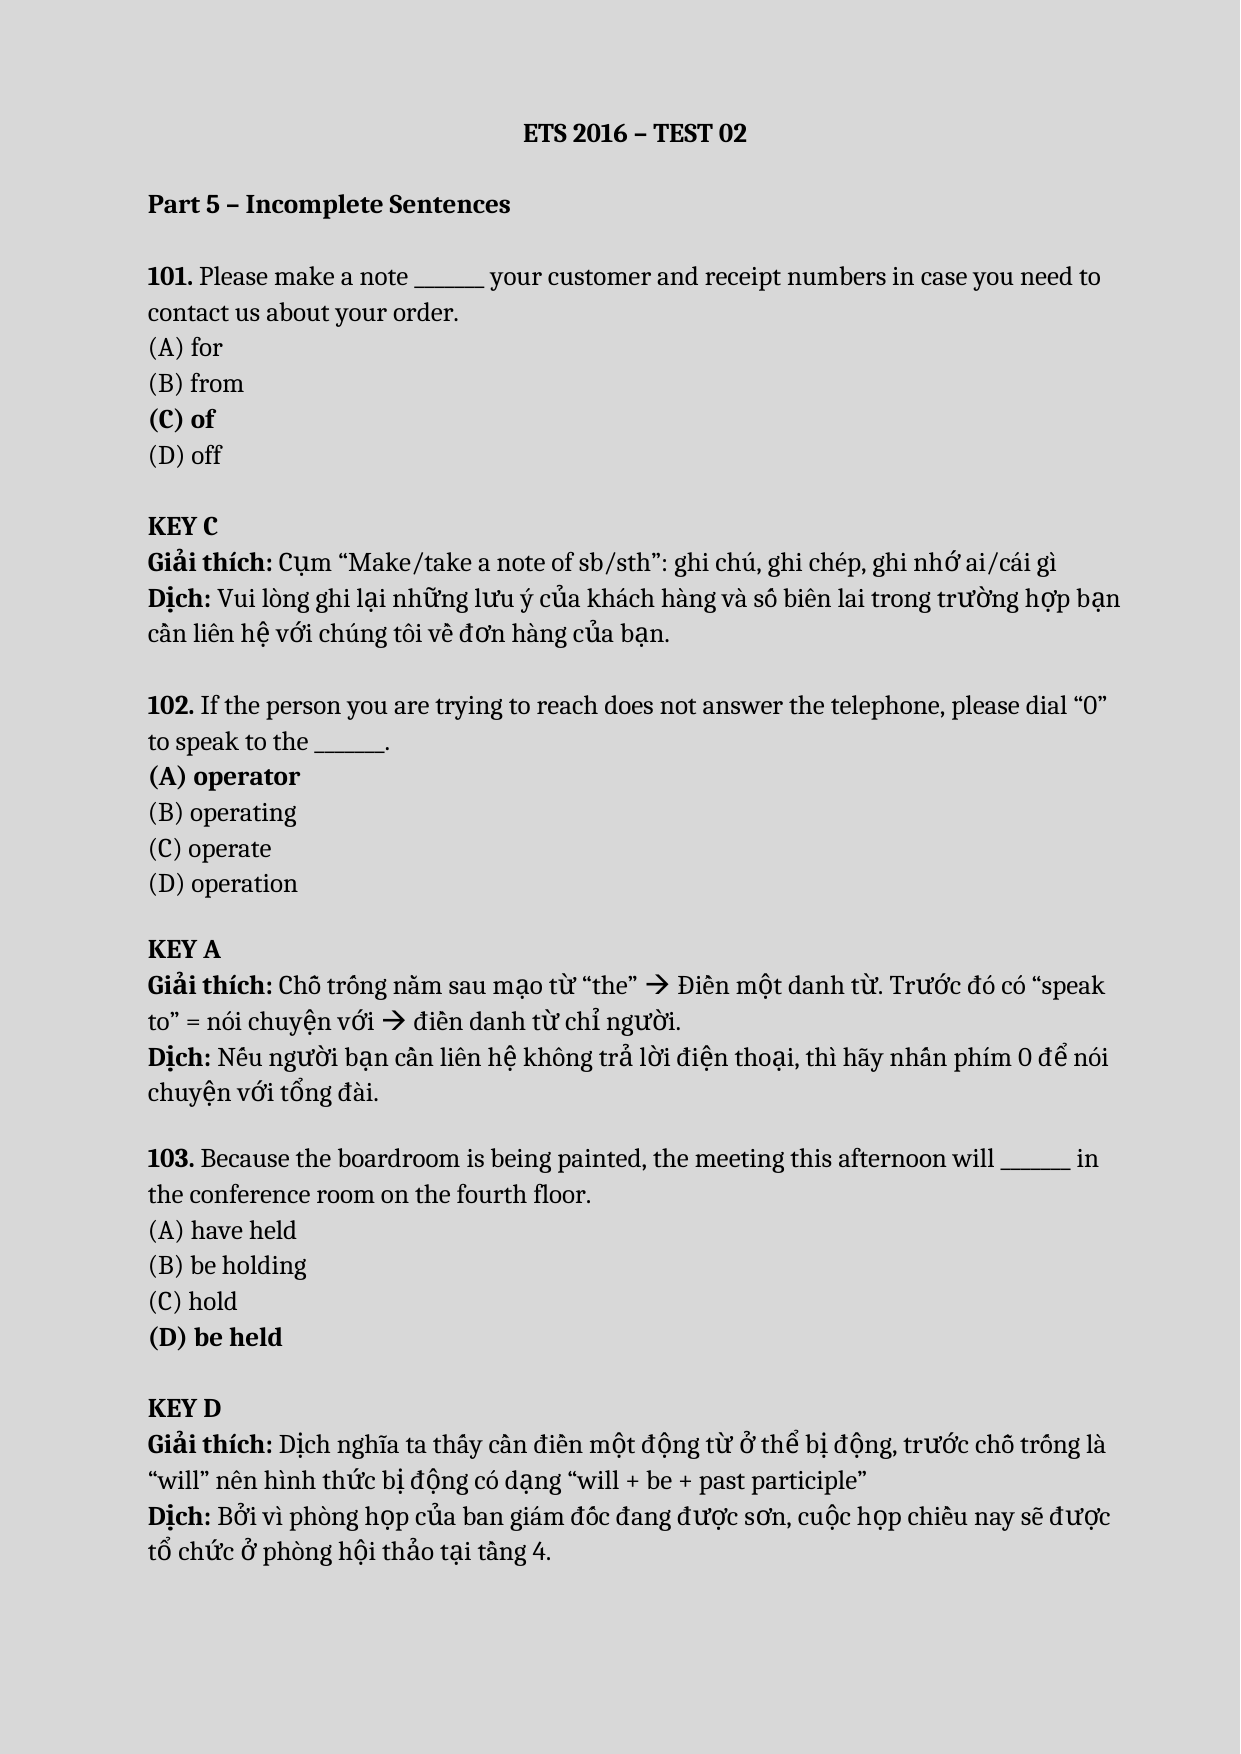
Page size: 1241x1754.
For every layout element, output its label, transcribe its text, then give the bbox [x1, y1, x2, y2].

text Dịch: Vui lòng ghi lại những lưu ý của khách hàng và số biên lai trong trường hợp bạn cần liên hệ với chúng tôi về đơn hàng của bạn. [148, 583, 1122, 649]
text ETS 2016 – TEST 02 [148, 118, 1122, 149]
text (A) operator (B) operating (C) operate (D) operation [148, 761, 1122, 899]
text (A) for [148, 332, 1122, 364]
text (B) from [148, 368, 1122, 399]
text 101. Please make a note _______ your customer and receipt numbers in case you need to contact us about your order. [148, 261, 1122, 328]
text Giải thích: Dịch nghĩa ta thấy cần điền một động từ ở thể bị động, trước chỗ trống là “will” nên hình thức bị động có dạng “will + be + past participle” [148, 1429, 1122, 1496]
text Giải thích: Cụm “Make/take a note of sb/sth”: ghi chú, ghi chép, ghi nhớ ai/cái gì [148, 547, 1122, 578]
text (D) off [148, 440, 1122, 471]
text 102. If the person you are trying to reach does not answer the telephone, please dial “0” to speak to the _______. [148, 690, 1122, 757]
text Dịch: Bởi vì phòng họp của ban giám đốc đang được sơn, cuộc họp chiều nay sẽ được tổ chức ở phòng hội thảo tại tầng 4. [148, 1501, 1122, 1567]
text Part 5 – Incomplete Sentences [148, 189, 1122, 221]
text KEY D [148, 1393, 1122, 1424]
text Dịch: Nếu người bạn cần liên hệ không trả lời điện thoại, thì hãy nhấn phím 0 để nói chuyện với tổng đài. [148, 1042, 1122, 1108]
text Giải thích: Chỗ trống nằm sau mạo từ “the” Điền một danh từ. Trước đó có “speak to” = nói chuyện với điền danh từ chỉ người. [148, 970, 1122, 1037]
text KEY C [148, 511, 1122, 542]
text KEY A [148, 934, 1122, 966]
text 103. Because the boardroom is being painted, the meeting this afternoon will _______ in the conference room on the fourth floor. (A) have held (B) be holding (C) hold (D) be held [148, 1143, 1122, 1353]
text (C) of [148, 404, 1122, 435]
